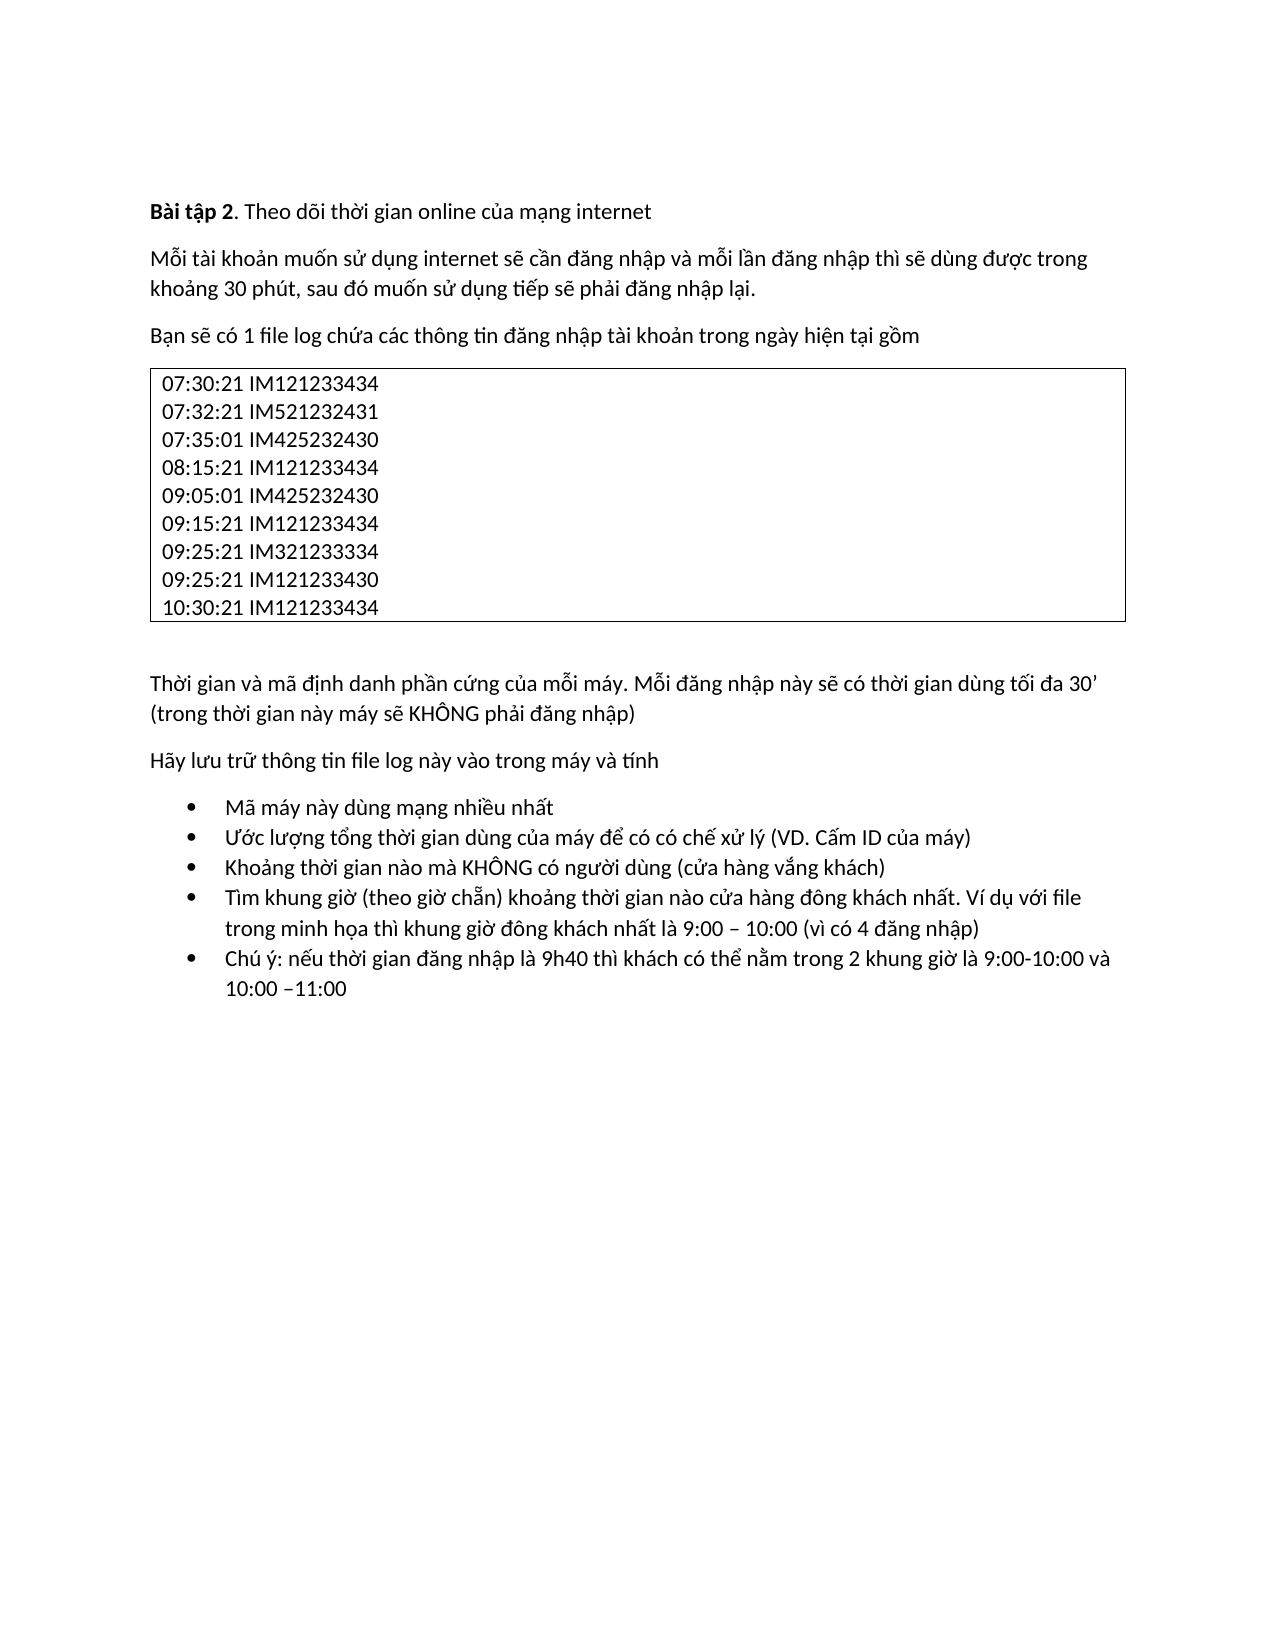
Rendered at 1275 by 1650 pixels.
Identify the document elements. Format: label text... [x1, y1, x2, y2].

list Chú ý: nếu thời gian đăng nhập là 9h40 thì khách có thể nằm trong 2 khung giờ là 9:00-10:00 và 10:00 –11:00 [187, 944, 1125, 1002]
list Mã máy này dùng mạng nhiều nhất [187, 793, 1125, 821]
list Khoảng thời gian nào mà KHÔNG có người dùng (cửa hàng vắng khách) [187, 853, 1125, 881]
text Hãy lưu trữ thông tin file log này vào trong máy và tính [150, 746, 1125, 774]
text Mỗi tài khoản muốn sử dụng internet sẽ cần đăng nhập và mỗi lần đăng nhập thì sẽ dùng được trong khoảng 30 phút, sau đó muốn sử dụng tiếp sẽ phải đăng nhập lại. [150, 244, 1125, 302]
list Ước lượng tổng thời gian dùng của máy để có có chế xử lý (VD. Cấm ID của máy) [187, 823, 1125, 851]
text Bài tập 2. Theo dõi thời gian online của mạng internet [150, 197, 1125, 225]
table_header 07:30:21 IM121233434 07:32:21 IM521232431 07:35:01 IM425232430 08:15:21 IM121233434 09:05:01 IM425232430 09:15:21 IM121233434 09:25:21 IM321233334 09:25:21 IM121233430 10:30:21 IM121233434 [151, 369, 1125, 621]
list Tìm khung giờ (theo giờ chẵn) khoảng thời gian nào cửa hàng đông khách nhất. Ví dụ với file trong minh họa thì khung giờ đông khách nhất là 9:00 – 10:00 (vì có 4 đăng nhập) [187, 883, 1125, 942]
text Thời gian và mã định danh phần cứng của mỗi máy. Mỗi đăng nhập này sẽ có thời gian dùng tối đa 30’ (trong thời gian này máy sẽ KHÔNG phải đăng nhập) [150, 669, 1125, 727]
text Bạn sẽ có 1 file log chứa các thông tin đăng nhập tài khoản trong ngày hiện tại gồm [150, 321, 1125, 349]
